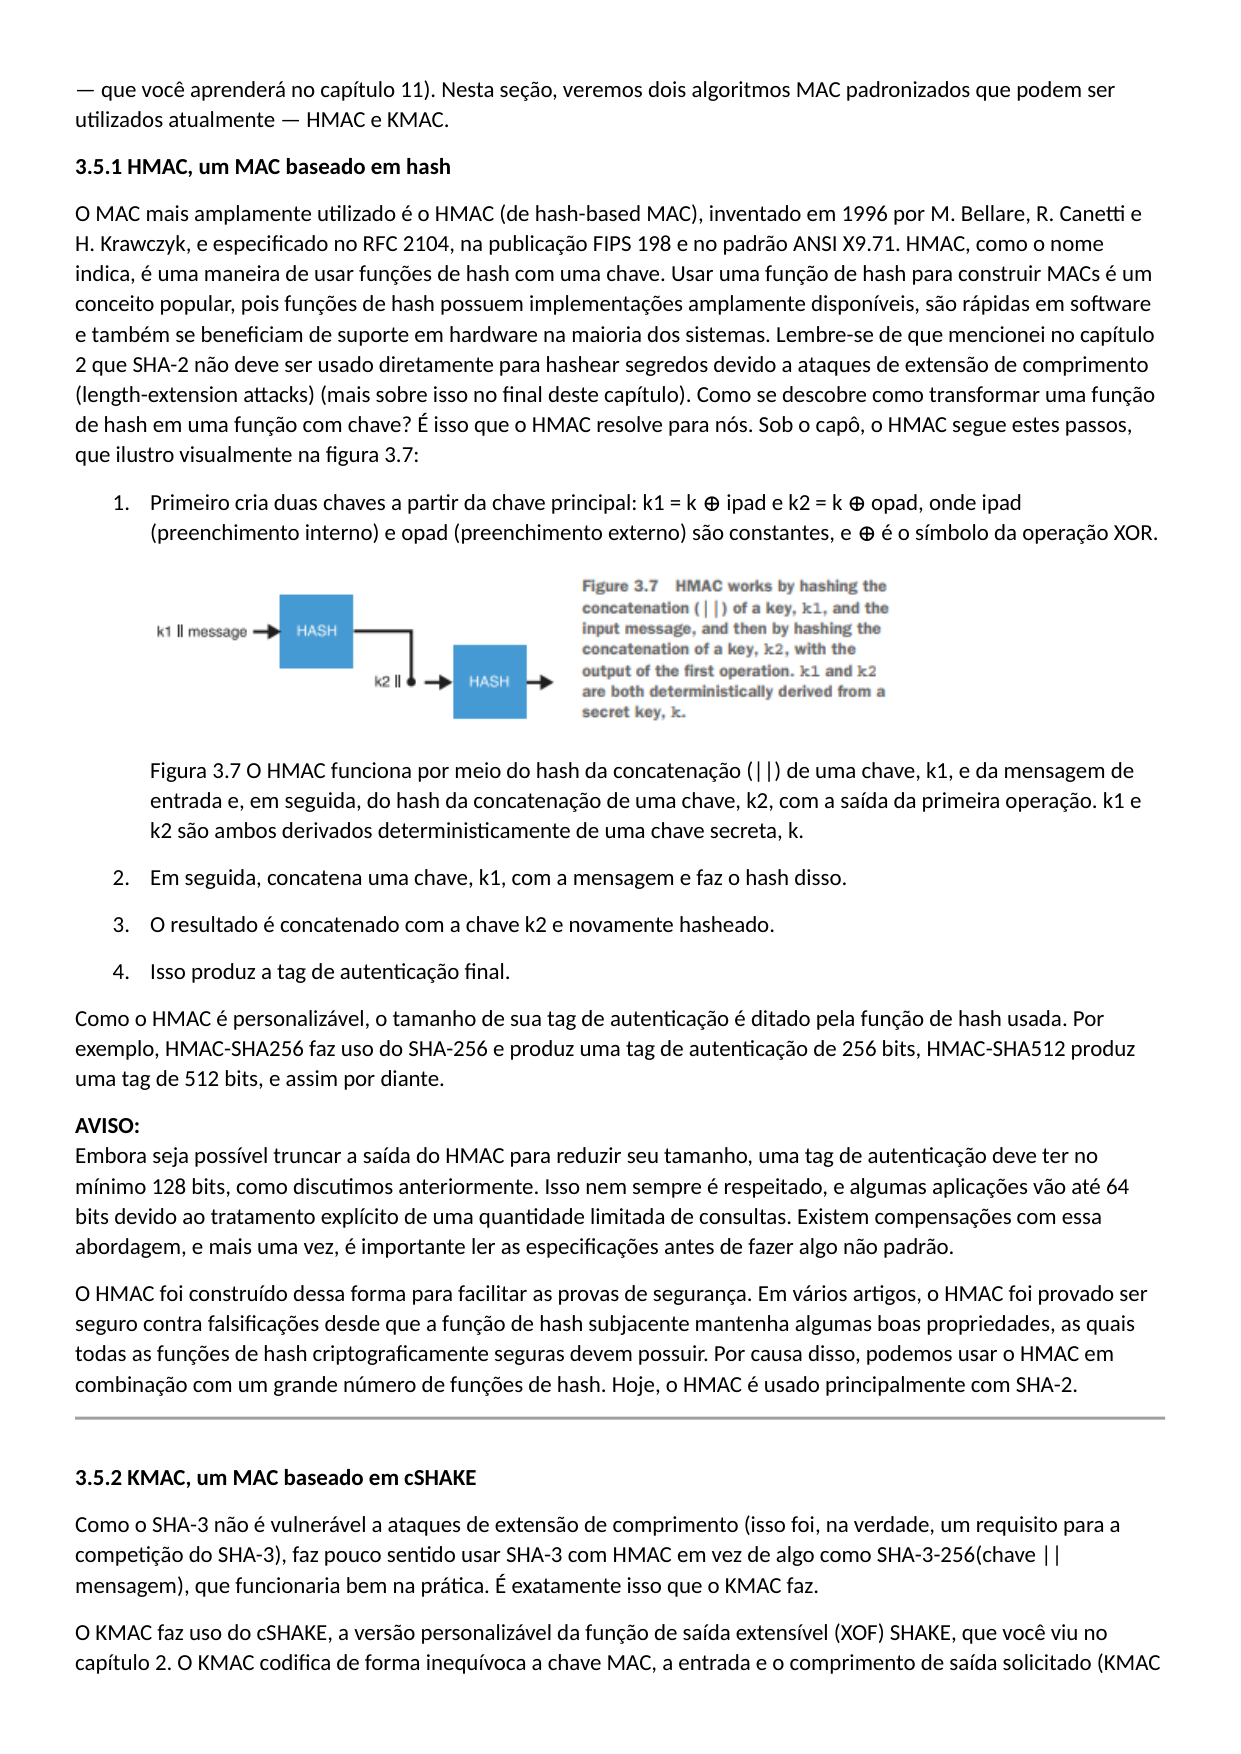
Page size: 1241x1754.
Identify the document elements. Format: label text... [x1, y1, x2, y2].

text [75, 1618, 1165, 1676]
text Como o HMAC é personalizável, o tamanho de sua tag de autenticação é ditado pela função de hash usada. Por exemplo, HMAC-SHA256 faz uso do SHA-256 e produz uma tag de autenticação de 256 bits, HMAC-SHA512 produz uma tag de 512 bits, e assim por diante. [75, 1004, 1165, 1092]
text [75, 75, 1165, 133]
list Em seguida, concatena uma chave, k1, com a mensagem e faz o hash disso. [112, 863, 1165, 891]
text 3.5.1 HMAC, um MAC baseado em hash [75, 152, 1165, 180]
text Como o SHA-3 não é vulnerável a ataques de extensão de comprimento (isso foi, na verdade, um requisito para a competição do SHA-3), faz pouco sentido usar SHA-3 com HMAC em vez de algo como SHA-3-256(chave || mensagem), que funcionaria bem na prática. É exatamente isso que o KMAC faz. [75, 1510, 1165, 1599]
text O HMAC foi construído dessa forma para facilitar as provas de segurança. Em vários artigos, o HMAC foi provado ser seguro contra falsificações desde que a função de hash subjacente mantenha algumas boas propriedades, as quais todas as funções de hash criptograficamente seguras devem possuir. Por causa disso, podemos usar o HMAC em combinação com um grande número de funções de hash. Hoje, o HMAC é usado principalmente com SHA-2. [75, 1279, 1165, 1398]
list Isso produz a tag de autenticação final. [112, 957, 1165, 985]
text O MAC mais amplamente utilizado é o HMAC (de hash-based MAC), inventado em 1996 por M. Bellare, R. Canetti e H. Krawczyk, e especificado no RFC 2104, na publicação FIPS 198 e no padrão ANSI X9.71. HMAC, como o nome indica, é uma maneira de usar funções de hash com uma chave. Usar uma função de hash para construir MACs é um conceito popular, pois funções de hash possuem implementações amplamente disponíveis, são rápidas em software e também se beneficiam de suporte em hardware na maioria dos sistemas. Lembre-se de que mencionei no capítulo 2 que SHA-2 não deve ser usado diretamente para hashear segredos devido a ataques de extensão de comprimento (length-extension attacks) (mais sobre isso no final deste capítulo). Como se descobre como transformar uma função de hash em uma função com chave? É isso que o HMAC resolve para nós. Sob o capô, o HMAC segue estes passos, que ilustro visualmente na figura 3.7: [75, 199, 1165, 469]
picture [150, 565, 912, 738]
text AVISO: Embora seja possível truncar a saída do HMAC para reduzir seu tamanho, uma tag de autenticação deve ter no mínimo 128 bits, como discutimos anteriormente. Isso nem sempre é respeitado, e algumas aplicações vão até 64 bits devido ao tratamento explícito de uma quantidade limitada de consultas. Existem compensações com essa abordagem, e mais uma vez, é importante ler as especificações antes de fazer algo não padrão. [75, 1111, 1165, 1260]
list O resultado é concatenado com a chave k2 e novamente hasheado. [112, 910, 1165, 938]
text 3.5.2 KMAC, um MAC baseado em cSHAKE [75, 1463, 1165, 1491]
text Figura 3.7 O HMAC funciona por meio do hash da concatenação (||) de uma chave, k1, e da mensagem de entrada e, em seguida, do hash da concatenação de uma chave, k2, com a saída da primeira operação. k1 e k2 são ambos derivados deterministicamente de uma chave secreta, k. [150, 756, 1165, 844]
list Primeiro cria duas chaves a partir da chave principal: k1 = k ⊕ ipad e k2 = k ⊕ opad, onde ipad (preenchimento interno) e opad (preenchimento externo) são constantes, e ⊕ é o símbolo da operação XOR. [112, 487, 1165, 547]
